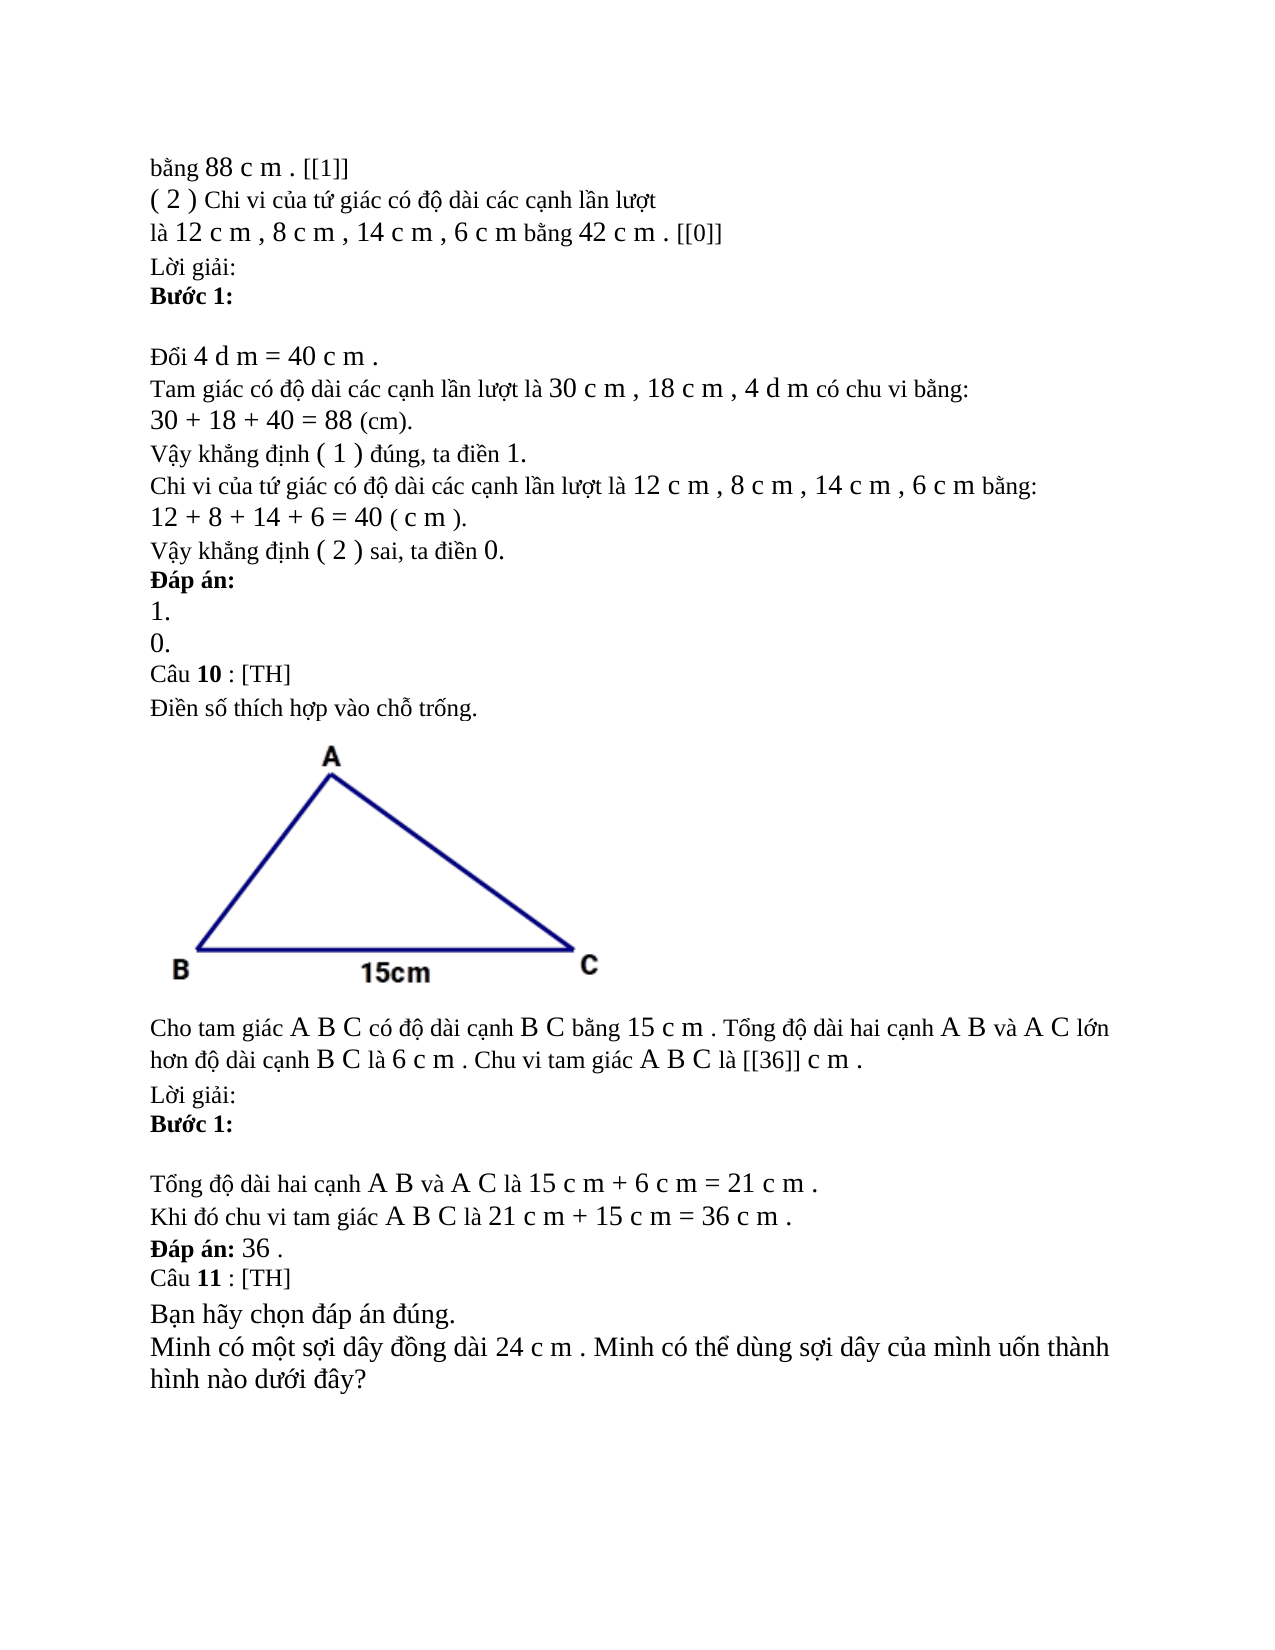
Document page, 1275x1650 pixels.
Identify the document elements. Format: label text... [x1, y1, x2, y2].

text Tổng độ dài hai cạnh A B và A C là 15 c m + 6 c m = 21 c m . Khi đó chu vi tam giác A B C là 21 c m + 15 c m = 36 c m . Đáp án: 36 . [150, 1138, 1125, 1263]
text Lời giải: [150, 252, 1125, 281]
text Bước 1: [150, 281, 1125, 310]
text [150, 1297, 1125, 1394]
text Đổi 4 d m = 40 c m . Tam giác có độ dài các cạnh lần lượt là 30 c m , 18 c m , 4 d m có chu vi bằng: 30 + 18 + 40 = 88 (cm). Vậy khẳng định ( 1 ) đúng, ta điền 1. Chi vi của tứ giác có độ dài các cạnh lần lượt là 12 c m , 8 c m , 14 c m , 6 c m bằng: 12 + 8 + 14 + 6 = 40 ( c m ). Vậy khẳng định ( 2 ) sai, ta điền 0. Đáp án: 1. 0. [150, 310, 1125, 659]
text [150, 150, 1125, 247]
text Lời giải: [150, 1080, 1125, 1109]
text Bước 1: [150, 1109, 1125, 1138]
text Câu 11 : [TH] [150, 1263, 1125, 1292]
picture [150, 721, 624, 1011]
text Câu 10 : [TH] [150, 659, 1125, 688]
